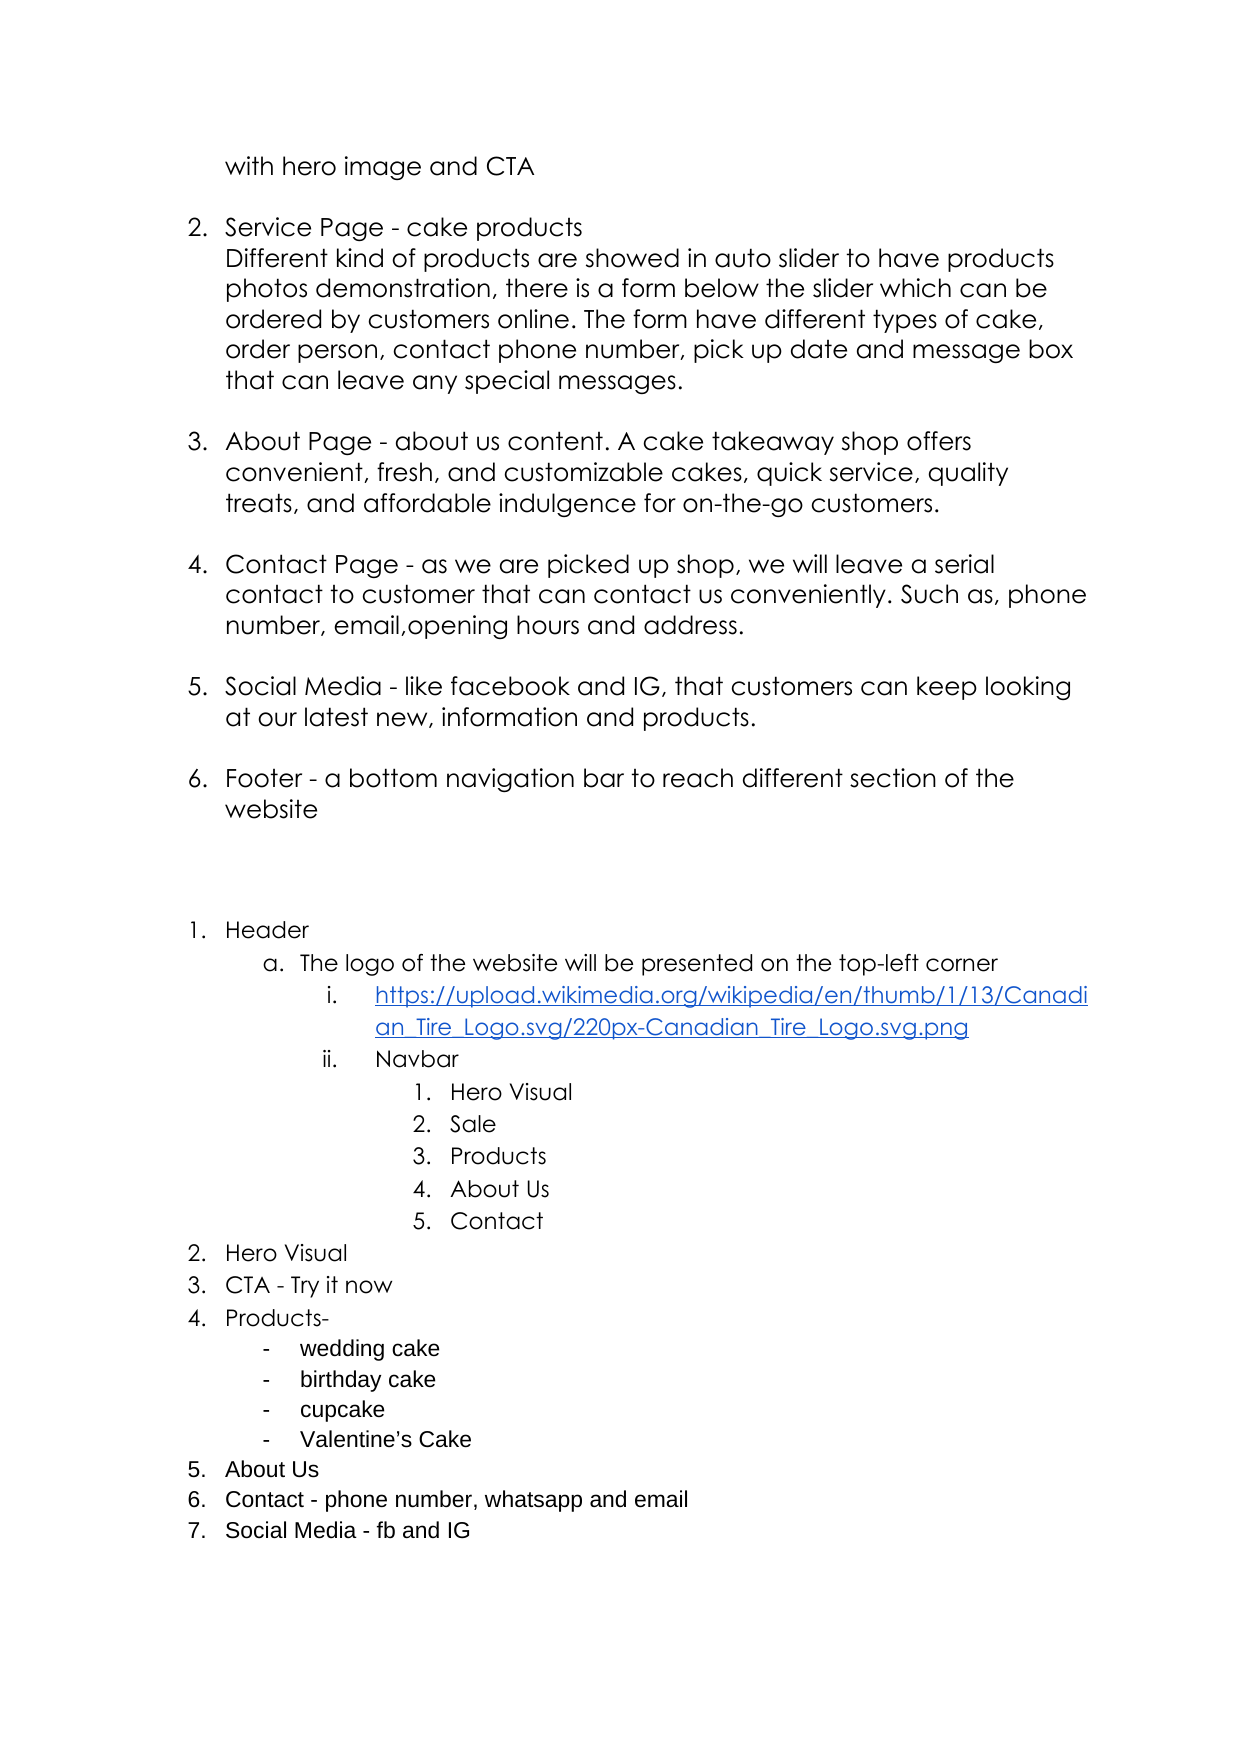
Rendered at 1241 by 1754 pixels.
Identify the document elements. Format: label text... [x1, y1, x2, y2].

list Contact Page - as we are picked up shop, we will leave a serial contact to customer that can contact us conveniently. Such as, phone number, email,opening hours and address. [187, 548, 1090, 640]
list https://upload.wikimedia.org/wikipedia/en/thumb/1/13/Canadian_Tire_Logo.svg/220px-Canadian_Tire_Logo.svg.png [337, 980, 1090, 1041]
list Header [187, 916, 1090, 944]
list Contact - phone number, whatsapp and email [187, 1486, 1090, 1513]
list Sale [412, 1109, 1090, 1137]
list About Us [412, 1174, 1090, 1202]
list Social Media - fb and IG [187, 1517, 1090, 1543]
list wedding cake [262, 1335, 1090, 1362]
list birthday cake [262, 1366, 1090, 1392]
list cupcake [262, 1396, 1090, 1422]
list Contact [412, 1206, 1090, 1234]
list Products- [187, 1303, 1090, 1331]
list Footer - a bottom navigation bar to reach different section of the website [187, 762, 1090, 824]
list Navbar [337, 1045, 1090, 1073]
list Hero Visual [187, 1238, 1090, 1267]
list About Page - about us content. A cake takeaway shop offers convenient, fresh, and customizable cakes, quick service, quality treats, and affordable indulgence for on-the-go customers. [187, 426, 1090, 517]
list Hero Visual [412, 1077, 1090, 1105]
list Products [412, 1142, 1090, 1170]
list Valentine’s Cake [262, 1426, 1090, 1452]
list Service Page - cake products [187, 211, 1090, 242]
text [225, 150, 1090, 181]
text Different kind of products are showed in auto slider to have products photos demonstration, there is a form below the slider which can be ordered by customers online. The form have different types of cake, order person, contact phone number, pick up date and message box that can leave any special messages. [225, 242, 1090, 395]
list CTA - Try it now [187, 1271, 1090, 1299]
list Social Media - like facebook and IG, that customers can keep looking at our latest new, information and products. [187, 671, 1090, 732]
list About Us [187, 1456, 1090, 1483]
list The logo of the website will be presented on the top-left corner [262, 948, 1090, 976]
